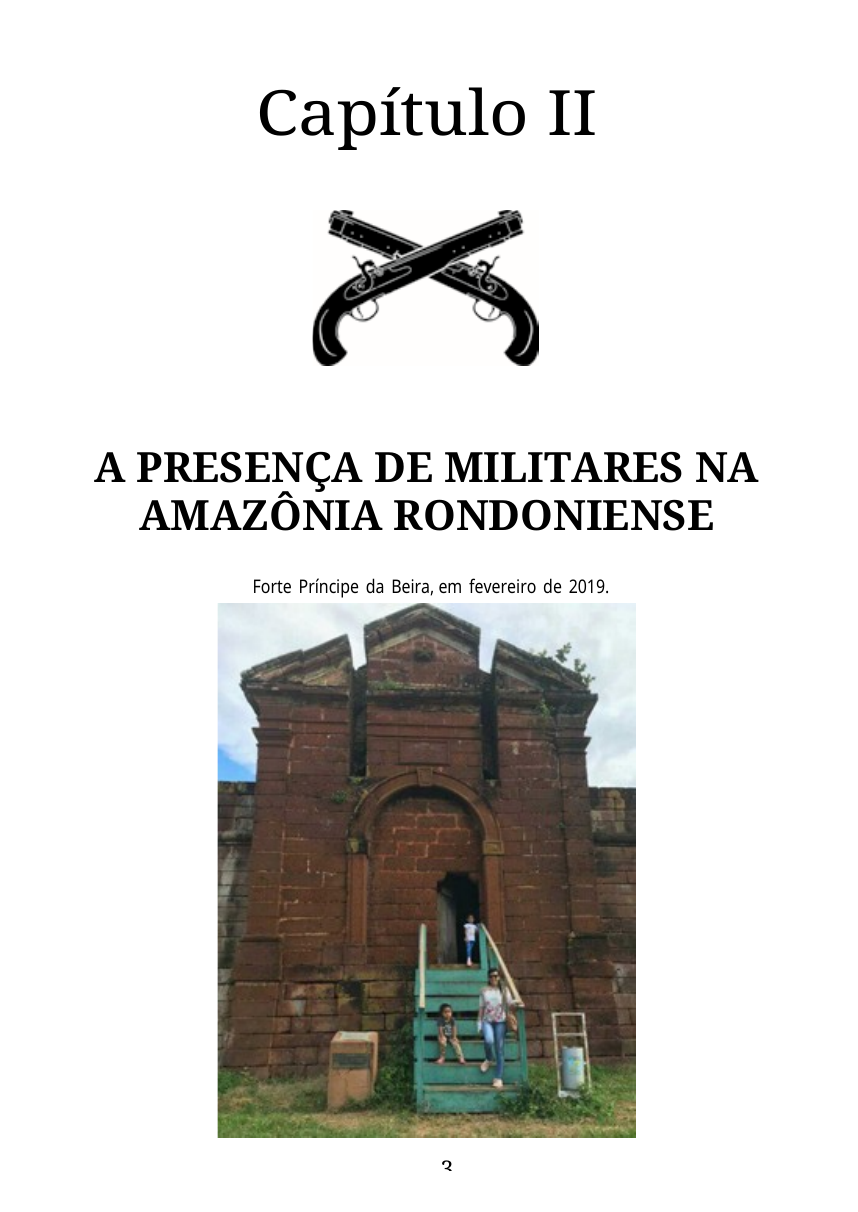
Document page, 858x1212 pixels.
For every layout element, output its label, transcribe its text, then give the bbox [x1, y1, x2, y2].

subtitle A PRESENÇA DE MILITARES NA AMAZÔNIA RONDONIENSE [92, 443, 761, 542]
picture [217, 603, 636, 1138]
subtitle Capítulo II [96, 68, 758, 154]
text Forte Príncipe da Beira, em fevereiro de 2019. [252, 573, 778, 599]
picture [312, 210, 539, 366]
